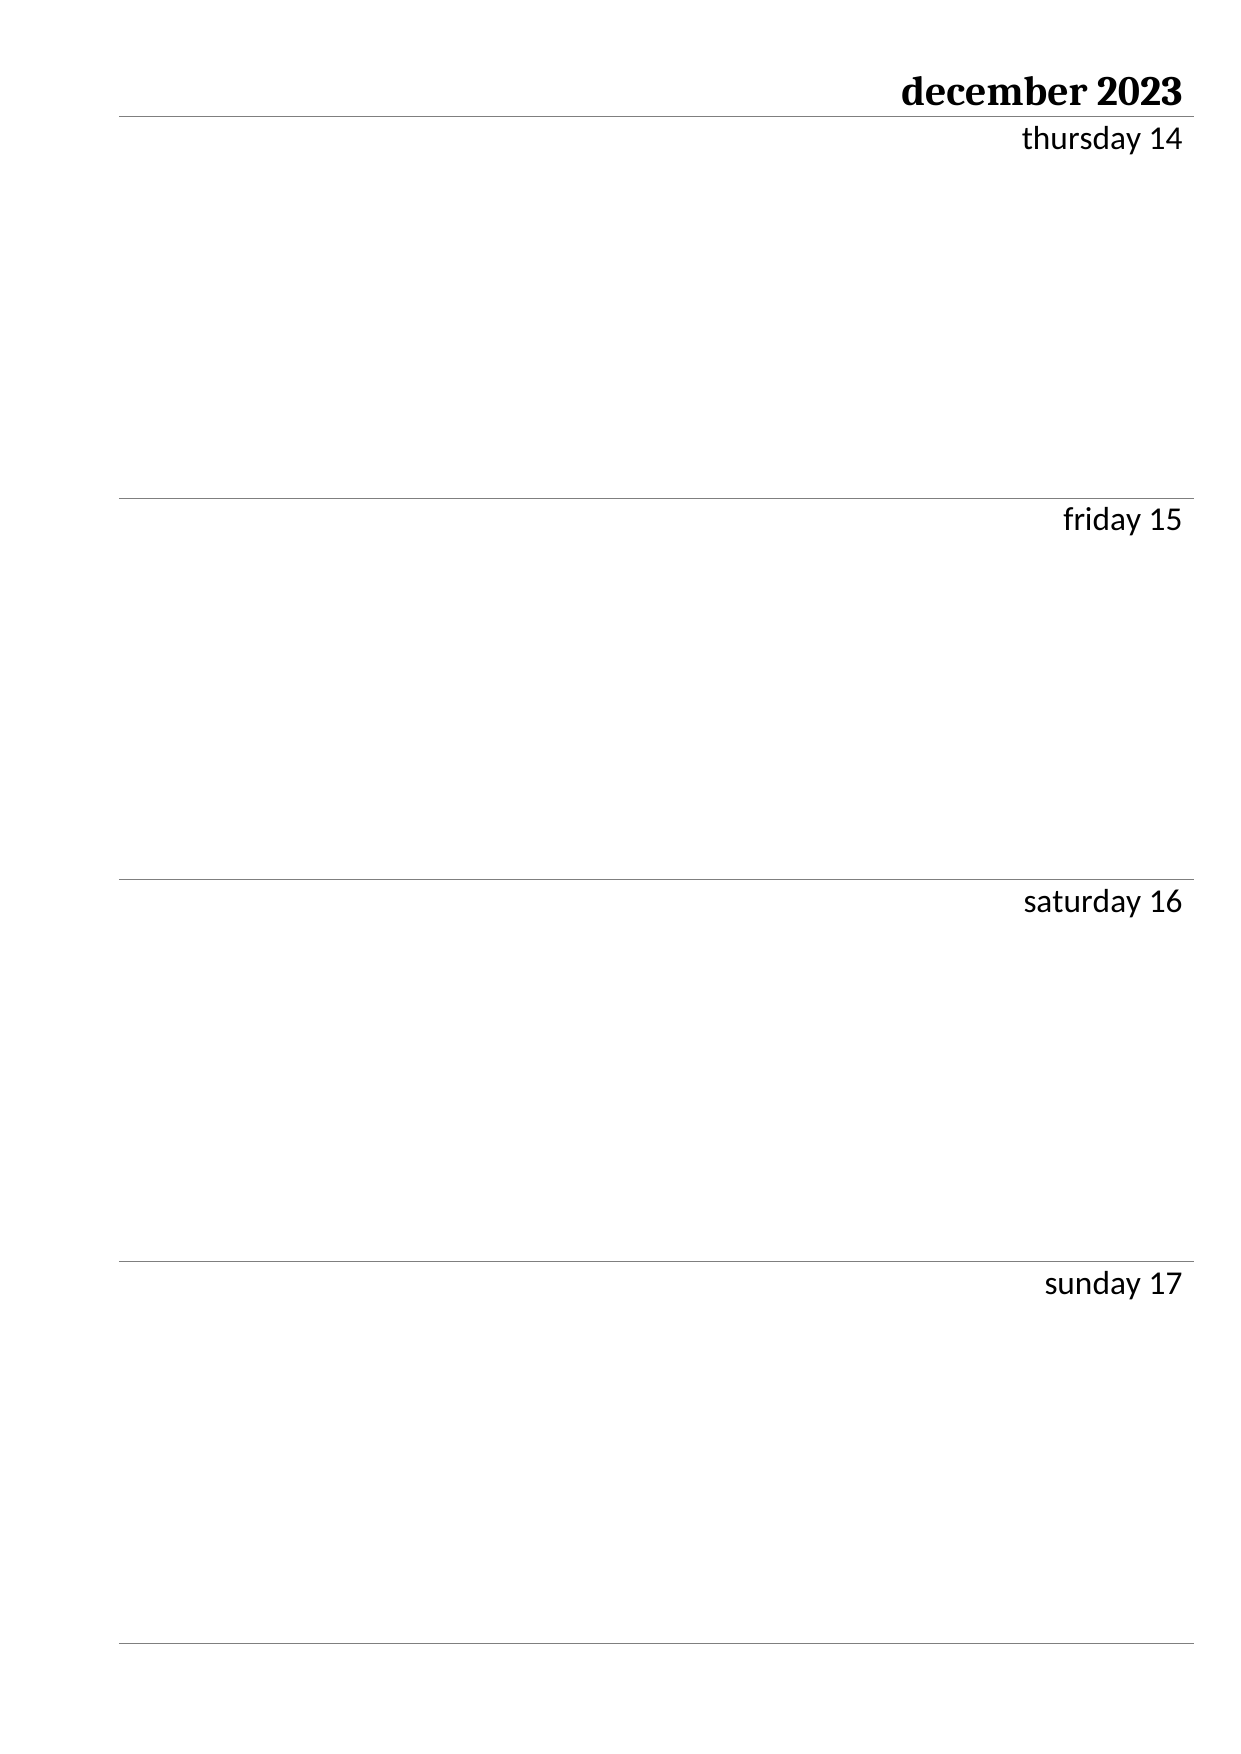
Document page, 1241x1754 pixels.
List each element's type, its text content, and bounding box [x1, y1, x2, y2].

table_header december 2023 [119, 68, 1193, 116]
table_cell friday 15 [119, 499, 1193, 879]
table_cell saturday 16 [119, 880, 1193, 1261]
table_cell thursday 14 [119, 117, 1193, 497]
table_cell sunday 17 [119, 1262, 1193, 1642]
